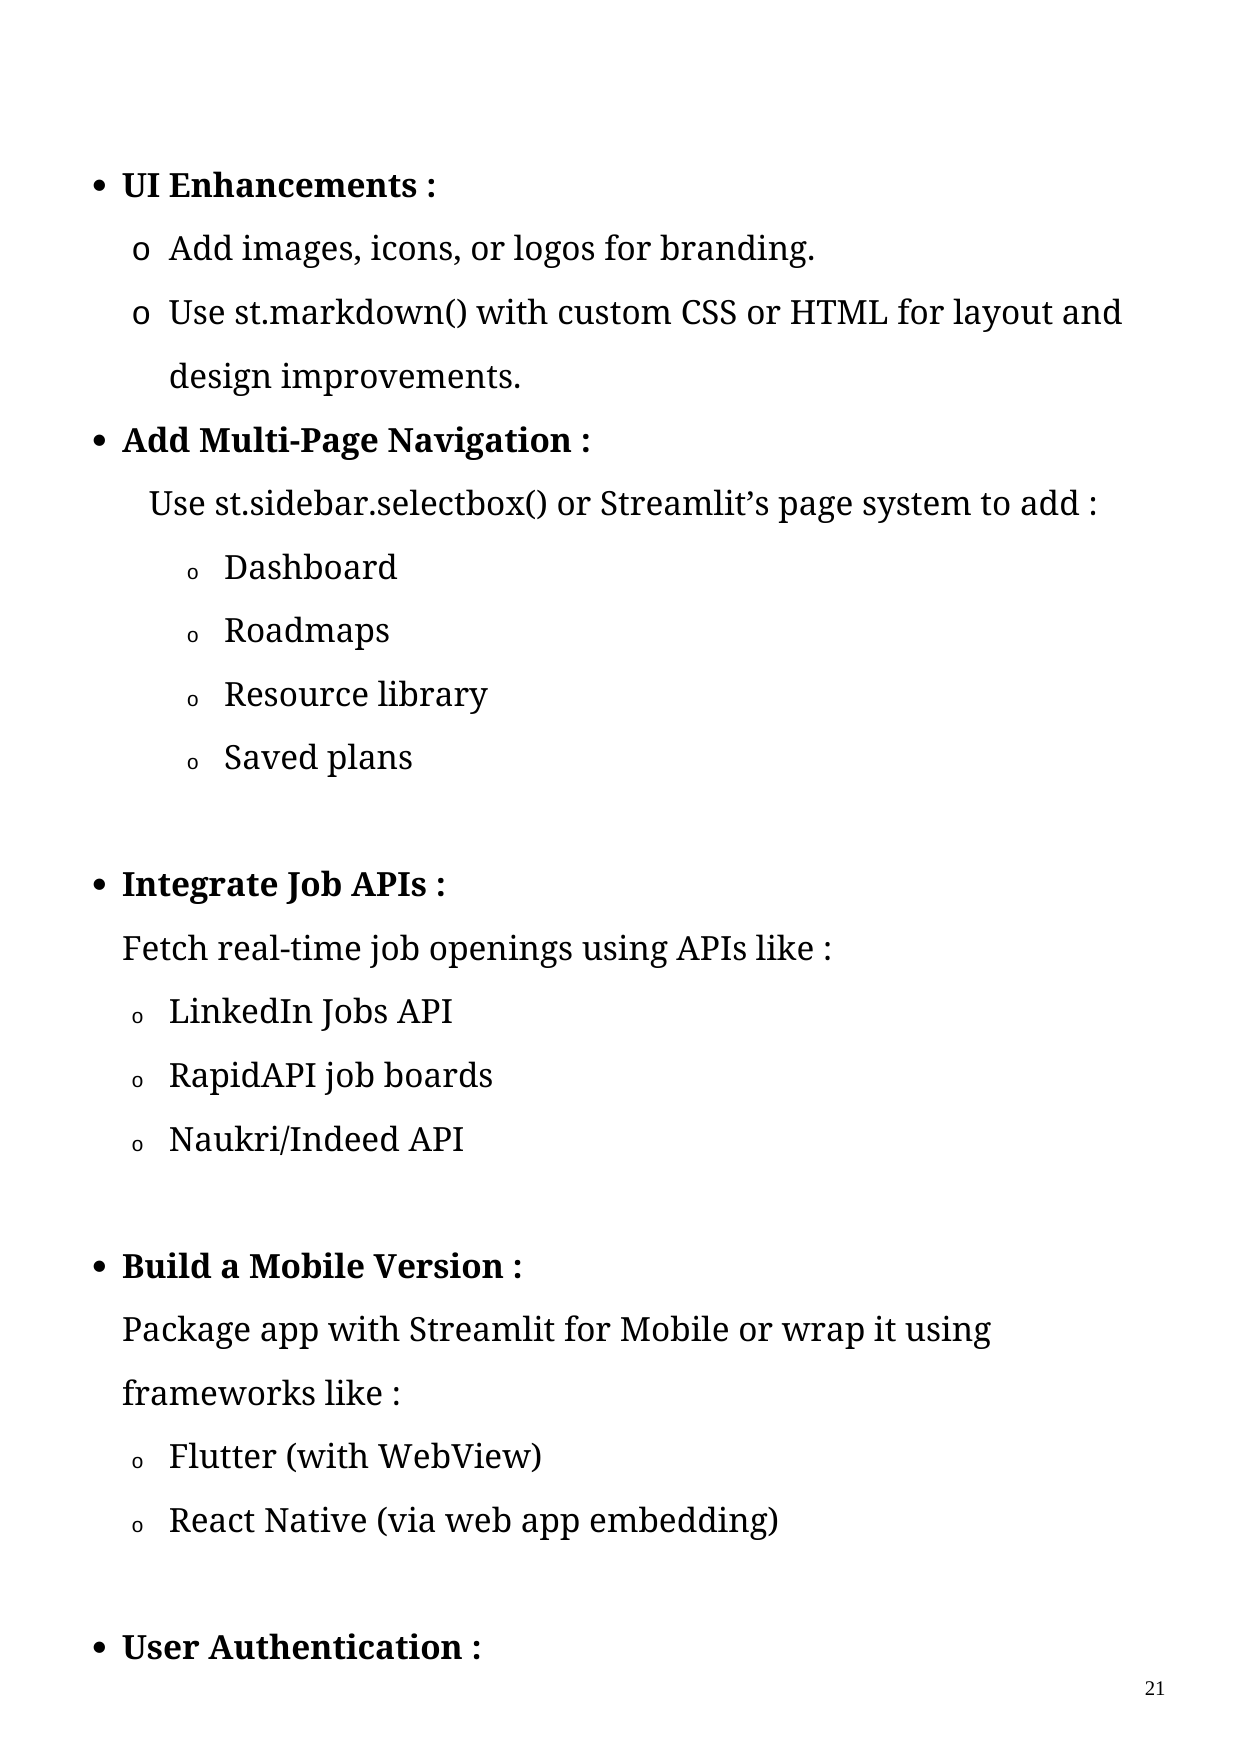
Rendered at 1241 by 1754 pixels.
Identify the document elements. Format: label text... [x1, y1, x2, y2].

list Add images, icons, or logos for branding. [131, 225, 1165, 271]
list Integrate Job APIs : Fetch real-time job openings using APIs like : [94, 861, 1165, 970]
list Build a Mobile Version : Package app with Streamlit for Mobile or wrap it using frameworks like : [94, 1242, 1165, 1415]
list User Authentication : [94, 1624, 1165, 1669]
list RapidAPI job boards [131, 1052, 1165, 1097]
list React Native (via web app embedding) [131, 1497, 1165, 1542]
text Use st.sidebar.selectbox() or Streamlit’s page system to add : [75, 480, 1165, 525]
list Use st.markdown() with custom CSS or HTML for layout and design improvements. [131, 289, 1165, 398]
list Saved plans [186, 734, 1165, 779]
list Naukri/Indeed API [131, 1115, 1165, 1161]
list Dashboard [186, 543, 1165, 589]
list Flutter (with WebView) [131, 1433, 1165, 1478]
list LinkedIn Jobs API [131, 988, 1165, 1034]
list Resource library [186, 671, 1165, 716]
list Roadmaps [186, 607, 1165, 652]
list Add Multi-Page Navigation : [94, 416, 1165, 462]
list UI Enhancements : [94, 161, 1165, 207]
